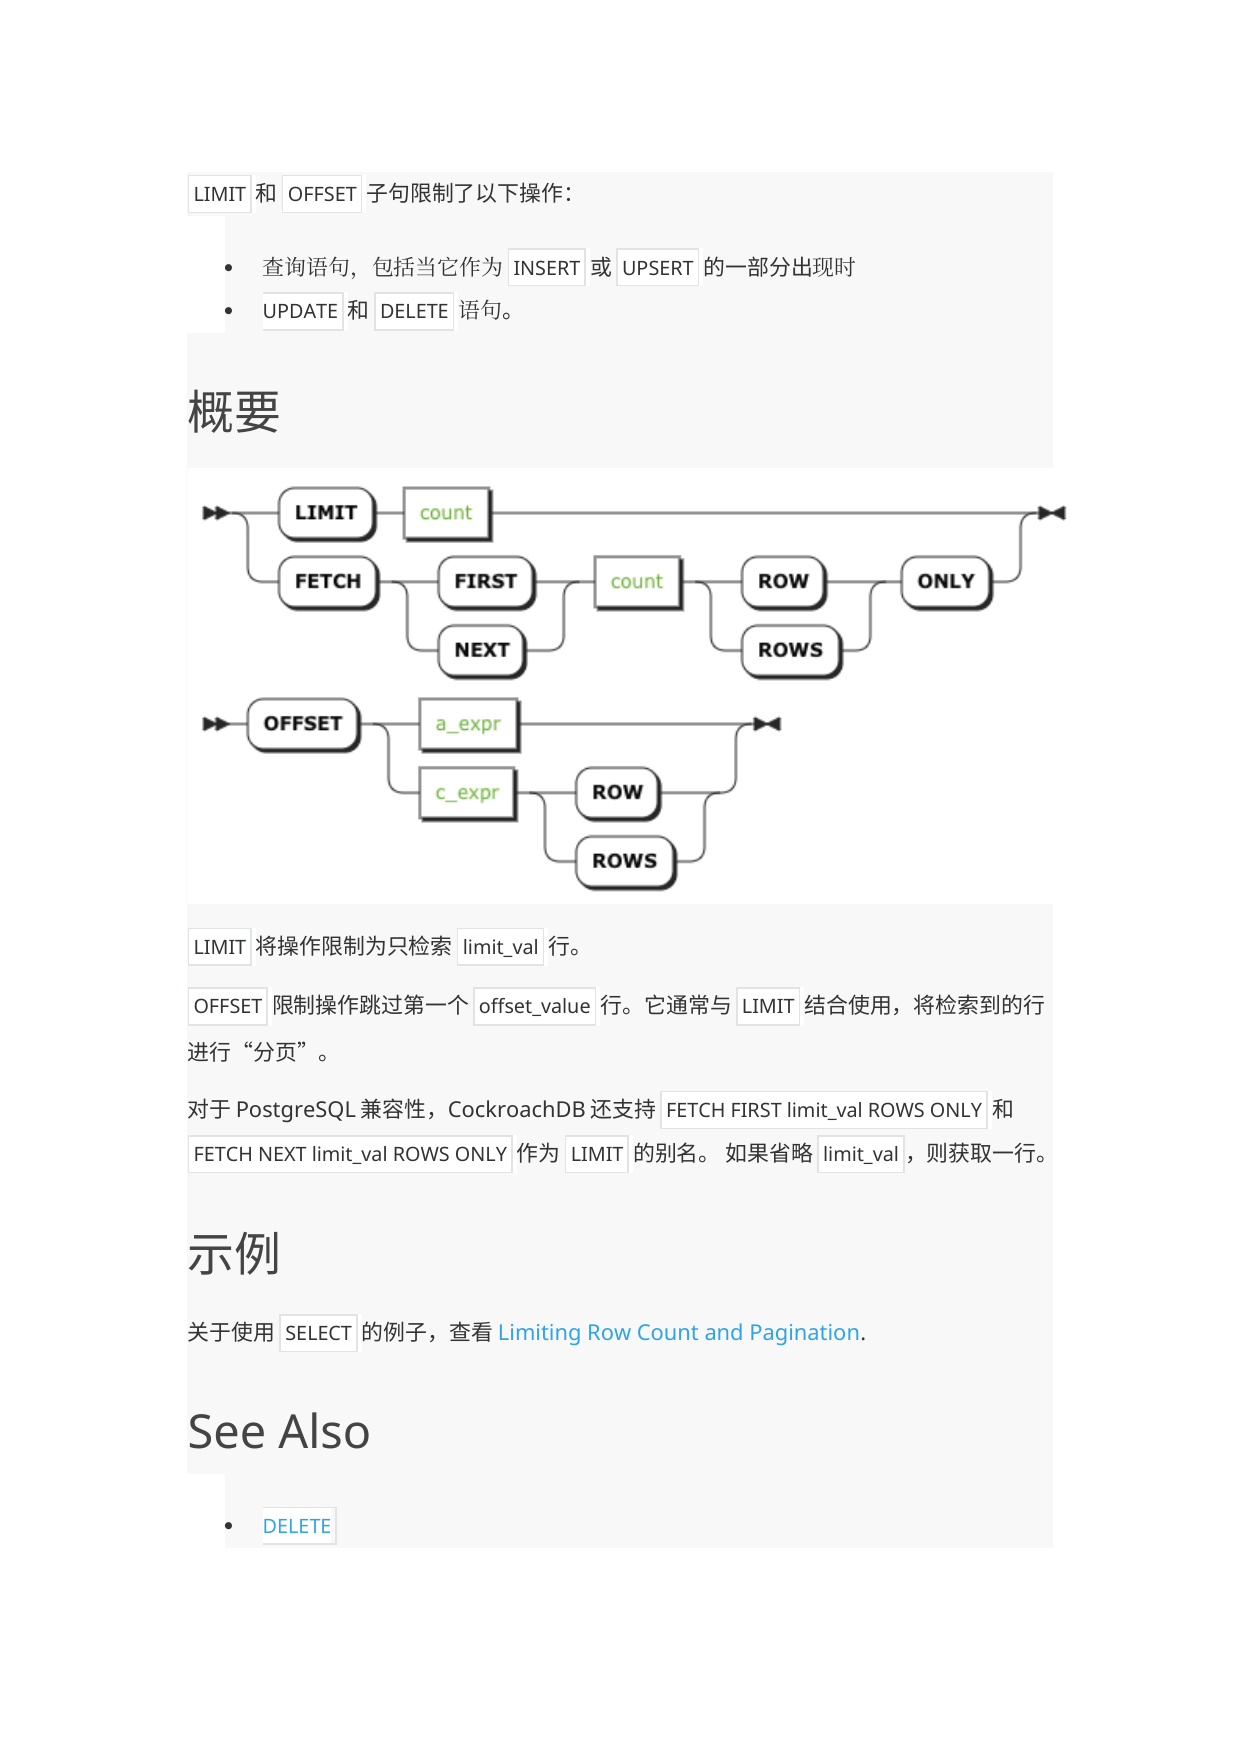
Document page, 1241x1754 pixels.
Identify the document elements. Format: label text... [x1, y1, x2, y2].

text 对于PostgreSQL兼容性，CockroachDB还支持FETCH FIRST limit_val ROWS ONLY和FETCH NEXT limit_val ROWS ONLY作为LIMIT的别名。 如果省略limit_val，则获取一行。 [187, 1088, 1053, 1176]
picture [187, 468, 1182, 904]
text 关于使用SELECT的例子，查看 Limiting Row Count and Pagination. [187, 1311, 1053, 1355]
list UPDATE和DELETE语句。 [225, 289, 1053, 333]
list 查询语句，包括当它作为INSERT或UPSERT的一部分出现时 [225, 245, 1053, 289]
text LIMIT将操作限制为只检索limit_val行。 [187, 924, 1053, 969]
text OFFSET限制操作跳过第一个offset_value行。它通常与LIMIT结合使用，将检索到的行进行“分页”。 [187, 984, 1053, 1072]
text See Also [187, 1386, 1053, 1474]
text LIMIT和OFFSET子句限制了以下操作： [187, 172, 1053, 216]
text 示例 [187, 1207, 1053, 1296]
text 概要 [187, 364, 1053, 453]
list DELETE [225, 1504, 1053, 1548]
